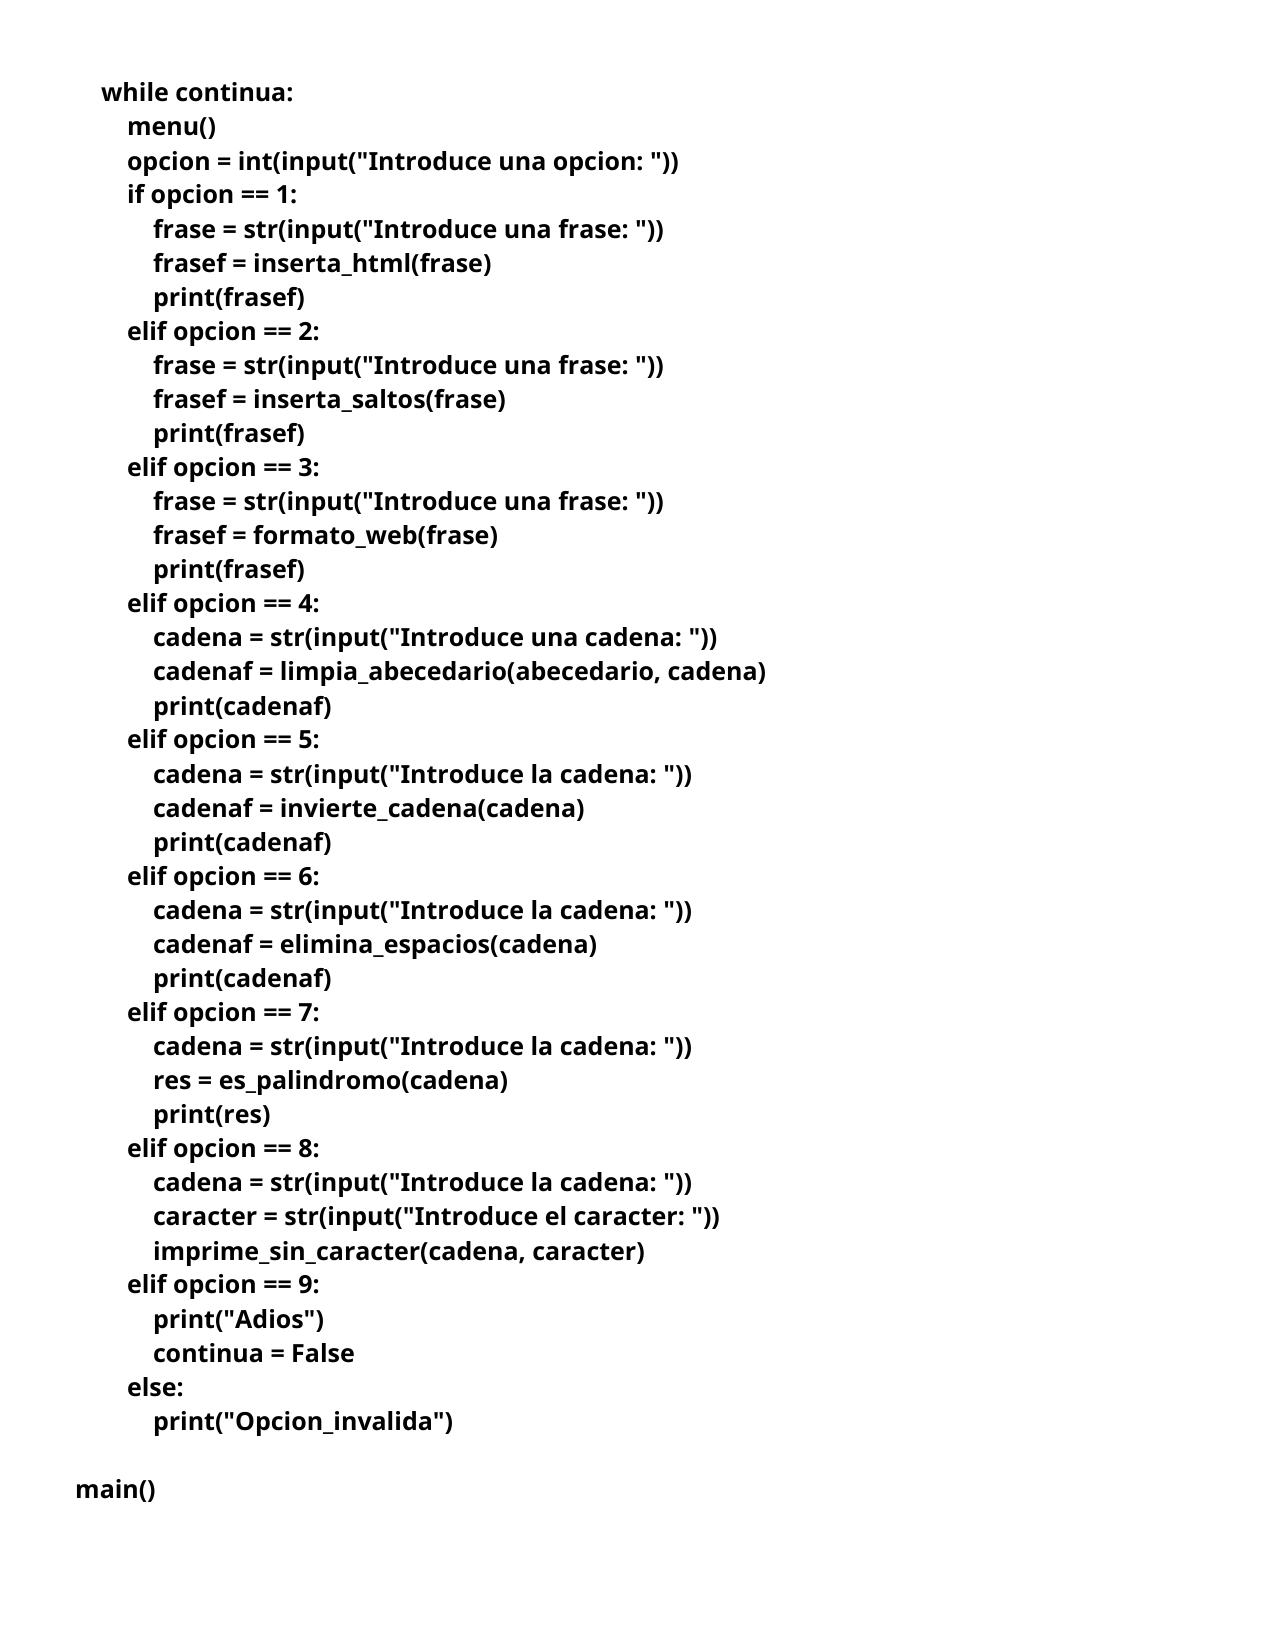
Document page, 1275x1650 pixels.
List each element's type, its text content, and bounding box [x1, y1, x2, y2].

text else: [75, 1369, 1200, 1403]
text frasef = inserta_html(frase) [75, 245, 1200, 279]
text print(cadenaf) [75, 961, 1200, 995]
text print(frasef) [75, 552, 1200, 586]
text cadenaf = limpia_abecedario(abecedario, cadena) [75, 654, 1200, 688]
text frasef = inserta_saltos(frase) [75, 382, 1200, 416]
text frase = str(input("Introduce una frase: ")) [75, 347, 1200, 382]
text elif opcion == 2: [75, 313, 1200, 347]
text frase = str(input("Introduce una frase: ")) [75, 211, 1200, 245]
text res = es_palindromo(cadena) [75, 1063, 1200, 1097]
text continua = False [75, 1335, 1200, 1369]
text caracter = str(input("Introduce el caracter: ")) [75, 1199, 1200, 1233]
text imprime_sin_caracter(cadena, caracter) [75, 1233, 1200, 1267]
text elif opcion == 7: [75, 995, 1200, 1029]
text print("Opcion_invalida") [75, 1403, 1200, 1437]
text elif opcion == 4: [75, 586, 1200, 620]
text print(frasef) [75, 279, 1200, 313]
text cadena = str(input("Introduce la cadena: ")) [75, 1029, 1200, 1063]
text cadena = str(input("Introduce una cadena: ")) [75, 620, 1200, 654]
text cadenaf = invierte_cadena(cadena) [75, 790, 1200, 824]
text opcion = int(input("Introduce una opcion: ")) [75, 143, 1200, 177]
text print(cadenaf) [75, 824, 1200, 858]
text elif opcion == 3: [75, 450, 1200, 484]
text menu() [75, 109, 1200, 143]
text elif opcion == 9: [75, 1267, 1200, 1301]
text print(frasef) [75, 416, 1200, 450]
text frase = str(input("Introduce una frase: ")) [75, 484, 1200, 518]
text cadenaf = elimina_espacios(cadena) [75, 927, 1200, 961]
text cadena = str(input("Introduce la cadena: ")) [75, 1165, 1200, 1199]
text if opcion == 1: [75, 177, 1200, 211]
text main() [75, 1472, 1200, 1506]
text print("Adios") [75, 1301, 1200, 1335]
text frasef = formato_web(frase) [75, 518, 1200, 552]
text while continua: [75, 75, 1200, 109]
text elif opcion == 8: [75, 1131, 1200, 1165]
text elif opcion == 6: [75, 858, 1200, 892]
text elif opcion == 5: [75, 722, 1200, 756]
text cadena = str(input("Introduce la cadena: ")) [75, 892, 1200, 927]
text print(cadenaf) [75, 688, 1200, 722]
text cadena = str(input("Introduce la cadena: ")) [75, 756, 1200, 790]
text print(res) [75, 1097, 1200, 1131]
